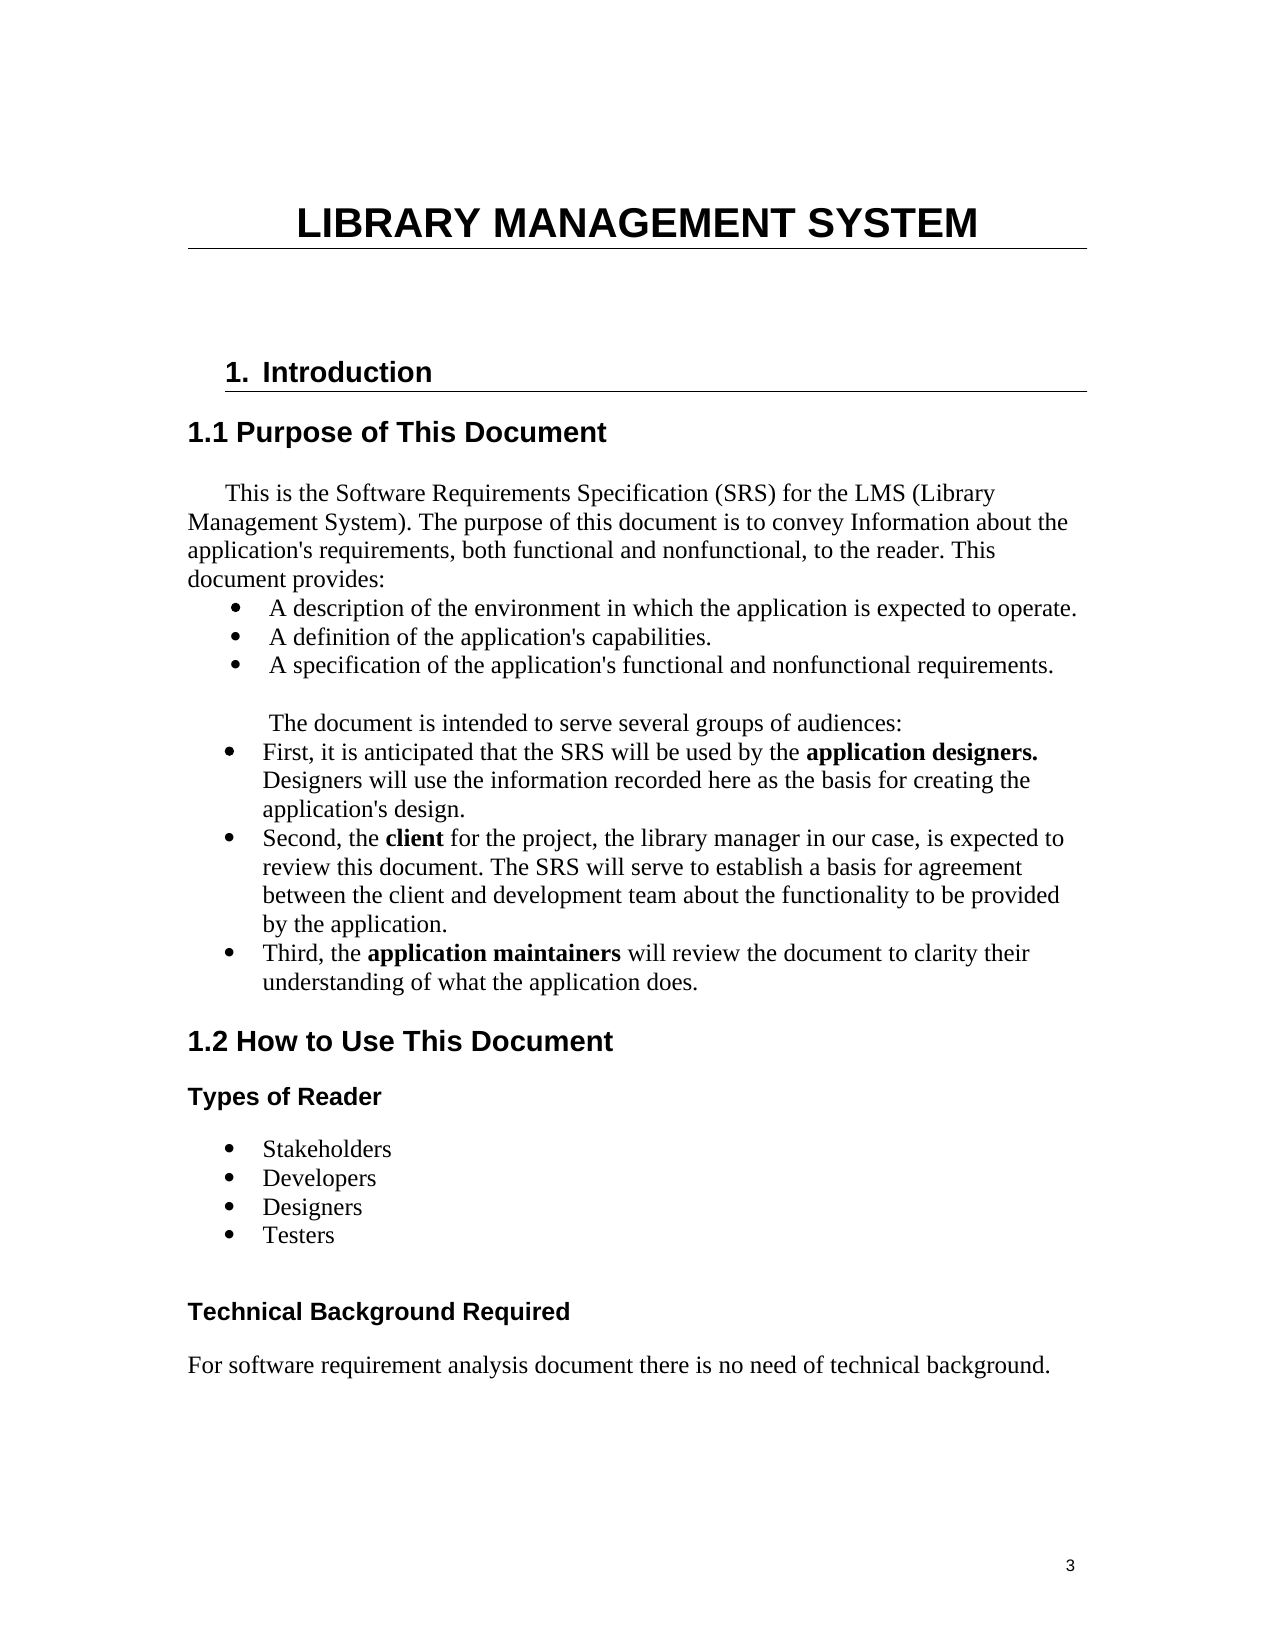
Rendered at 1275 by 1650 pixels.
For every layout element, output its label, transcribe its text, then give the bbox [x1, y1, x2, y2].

text 1.2 How to Use This Document [187, 1024, 1087, 1058]
list Testers [225, 1221, 1087, 1249]
text 1.1 Purpose of This Document [187, 416, 1087, 449]
list A definition of the application's capabilities. [231, 622, 1087, 650]
list Second, the client for the project, the library manager in our case, is expected to review this document. The SRS will serve to establish a basis for agreement between the client and development team about the functionality to be provided by the application. [225, 823, 1087, 938]
list Developers [225, 1163, 1087, 1192]
text Types of Reader [187, 1082, 1087, 1110]
list Third, the application maintainers will review the document to clarity their understanding of what the application does. [225, 938, 1087, 995]
text LIBRARY MANAGEMENT SYSTEM [187, 198, 1087, 249]
text Technical Background Required [187, 1297, 1087, 1326]
text For software requirement analysis document there is no need of technical background. [187, 1350, 1087, 1379]
list Introduction [225, 355, 1087, 391]
list Designers [225, 1192, 1087, 1221]
text The document is intended to serve several groups of audiences: [269, 708, 1087, 737]
list A description of the environment in which the application is expected to operate. [231, 593, 1087, 622]
list A specification of the application's functional and nonfunctional requirements. [231, 650, 1087, 679]
text This is the Software Requirements Specification (SRS) for the LMS (Library Management System). The purpose of this document is to convey Information about the application's requirements, both functional and nonfunctional, to the reader. This document provides: [187, 478, 1087, 593]
list First, it is anticipated that the SRS will be used by the application designers. Designers will use the information recorded here as the basis for creating the application's design. [225, 737, 1087, 823]
list Stakeholders [225, 1134, 1087, 1163]
